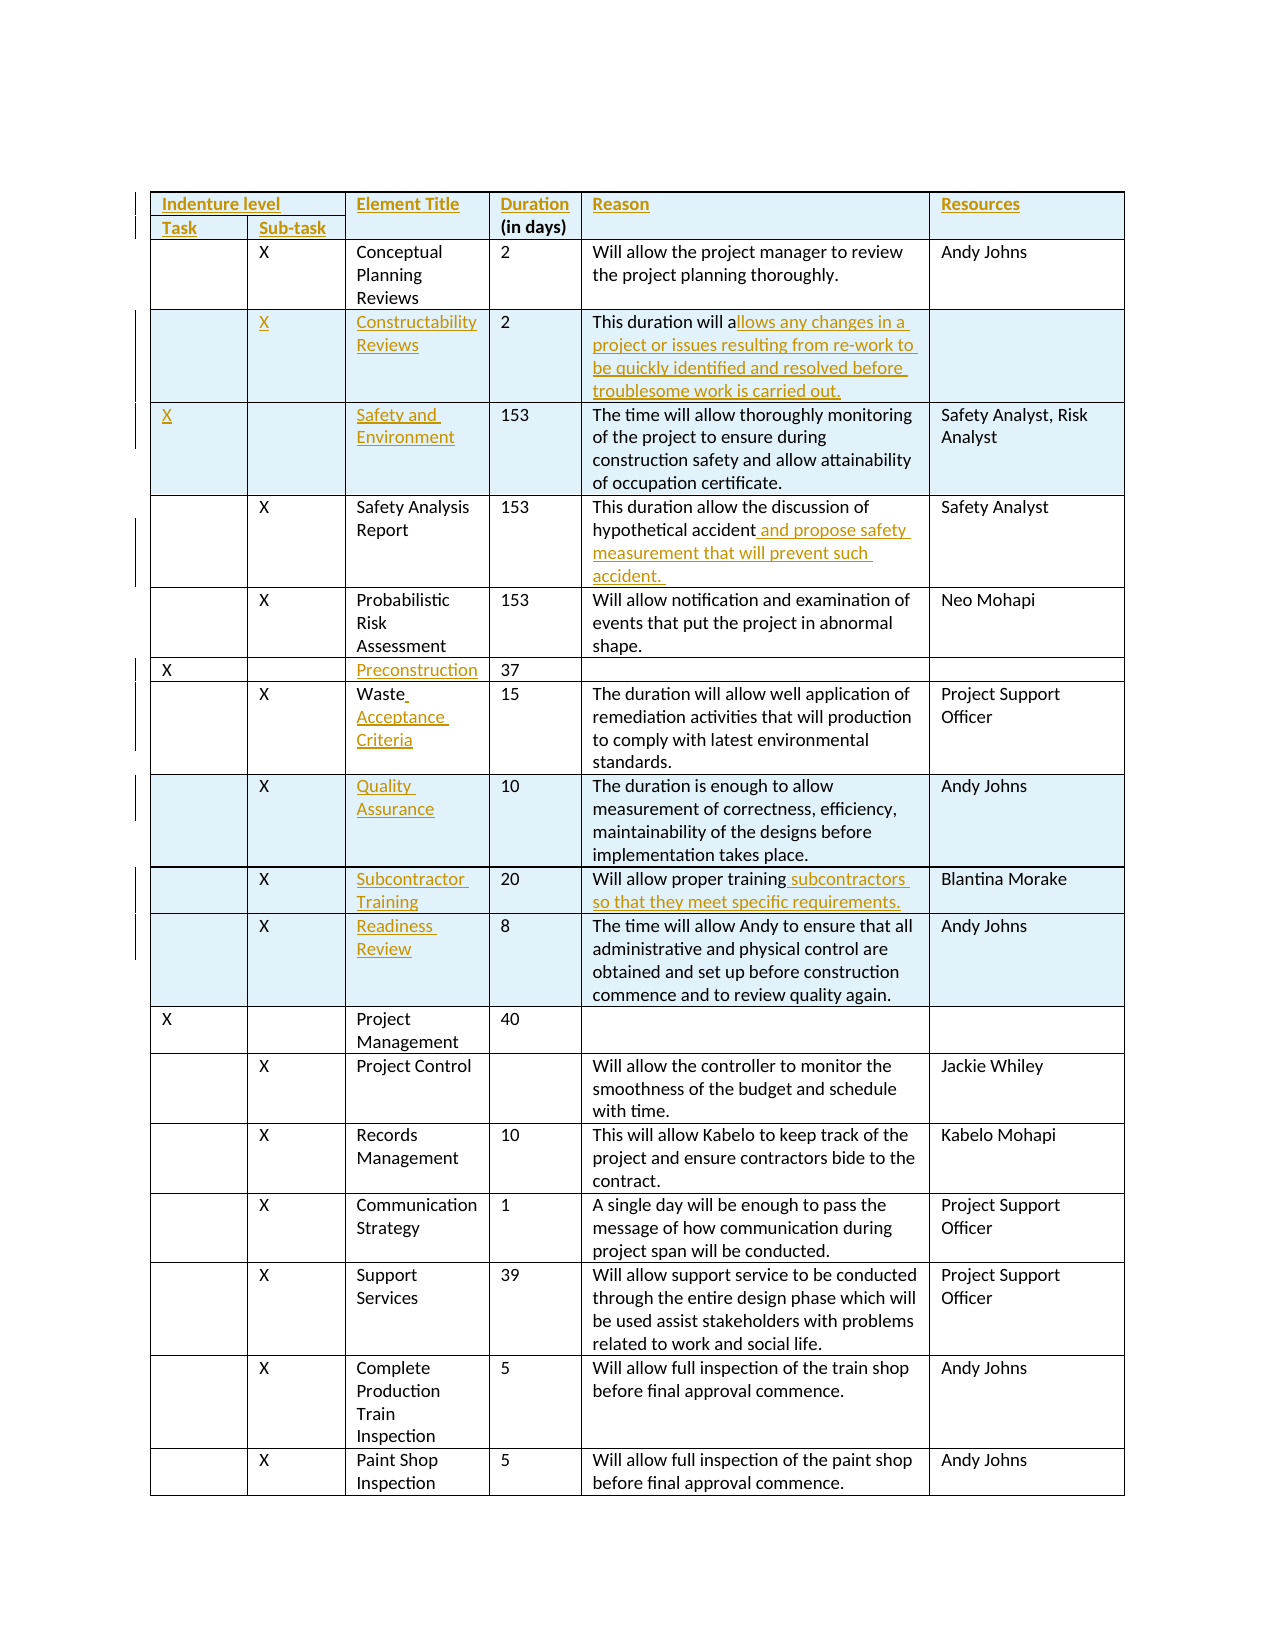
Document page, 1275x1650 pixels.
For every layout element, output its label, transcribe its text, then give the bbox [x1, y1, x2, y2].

table_cell Will allow support service to be conducted through the entire design phase which will be used assist stakeholders with problems related to work and social life. [582, 1263, 929, 1355]
table_cell Will allow the controller to monitor the smoothness of the budget and schedule with time. [582, 1054, 929, 1123]
table_cell 153 [490, 496, 581, 587]
table_cell Andy Johns [930, 1449, 1124, 1494]
table_cell [151, 1054, 247, 1123]
table_cell [151, 240, 247, 309]
table_cell [490, 1054, 581, 1123]
table_cell Kabelo Mohapi [930, 1124, 1124, 1192]
table_cell The duration will allow well application of remediation activities that will production to comply with latest environmental standards. [582, 682, 929, 774]
table_cell 153 [490, 588, 581, 657]
table_cell Conceptual Planning Reviews [346, 240, 489, 309]
table_cell X [248, 1054, 345, 1123]
table_cell This will allow Kabelo to keep track of the project and ensure contractors bide to the contract. [582, 1124, 929, 1192]
table_cell X [248, 682, 345, 774]
table_cell Waste [346, 682, 489, 774]
table_cell Communication Strategy [346, 1194, 489, 1262]
table_cell Jackie Whiley [930, 1054, 1124, 1123]
table_cell 5 [490, 1356, 581, 1448]
table_cell Will allow notification and examination of events that put the project in abnormal shape. [582, 588, 929, 657]
table_cell Paint Shop Inspection [346, 1449, 489, 1494]
table_cell X [248, 240, 345, 309]
table_cell [151, 1194, 247, 1262]
table_cell 39 [490, 1263, 581, 1355]
table_cell [151, 1263, 247, 1355]
table_cell X [248, 1356, 345, 1448]
table_cell Will allow the project manager to review the project planning thoroughly. [582, 240, 929, 309]
table_cell Andy Johns [930, 240, 1124, 309]
table_cell [582, 658, 929, 681]
table_cell 2 [490, 240, 581, 309]
table_cell X [248, 588, 345, 657]
table_cell [151, 1356, 247, 1448]
table_cell [930, 1007, 1124, 1053]
table_cell [151, 588, 247, 657]
table_cell Project Management [346, 1007, 489, 1053]
table_cell Safety Analyst [930, 496, 1124, 587]
table_cell [151, 1449, 247, 1494]
table_cell X [151, 658, 247, 681]
table_cell Records Management [346, 1124, 489, 1192]
table_cell X [248, 1449, 345, 1494]
table_cell X [248, 496, 345, 587]
table_cell This duration allow the discussion of hypothetical accident [582, 496, 929, 587]
table_cell X [248, 1263, 345, 1355]
table_cell 37 [490, 658, 581, 681]
table_cell X [151, 1007, 247, 1053]
table_cell Will allow full inspection of the train shop before final approval commence. [582, 1356, 929, 1448]
table_cell [151, 496, 247, 587]
table_cell [151, 682, 247, 774]
table_cell [582, 1007, 929, 1053]
table_cell X [248, 1194, 345, 1262]
table_cell Support Services [346, 1263, 489, 1355]
table_cell Project Support Officer [930, 1194, 1124, 1262]
table_cell X [248, 1124, 345, 1192]
table_cell A single day will be enough to pass the message of how communication during project span will be conducted. [582, 1194, 929, 1262]
table_cell Safety Analysis Report [346, 496, 489, 587]
table_cell 40 [490, 1007, 581, 1053]
table_cell [151, 1124, 247, 1192]
table_cell Neo Mohapi [930, 588, 1124, 657]
table_cell 15 [490, 682, 581, 774]
table_cell [346, 658, 489, 681]
table_cell Complete Production Train Inspection [346, 1356, 489, 1448]
table_cell Will allow full inspection of the paint shop before final approval commence. [582, 1449, 929, 1494]
table_cell [248, 658, 345, 681]
table_cell 10 [490, 1124, 581, 1192]
table_cell 1 [490, 1194, 581, 1262]
table_cell Project Support Officer [930, 1263, 1124, 1355]
table_cell Project Control [346, 1054, 489, 1123]
table_cell Project Support Officer [930, 682, 1124, 774]
table_cell Andy Johns [930, 1356, 1124, 1448]
table_cell [930, 658, 1124, 681]
table_cell [248, 1007, 345, 1053]
table_cell Probabilistic Risk Assessment [346, 588, 489, 657]
table_cell 5 [490, 1449, 581, 1494]
